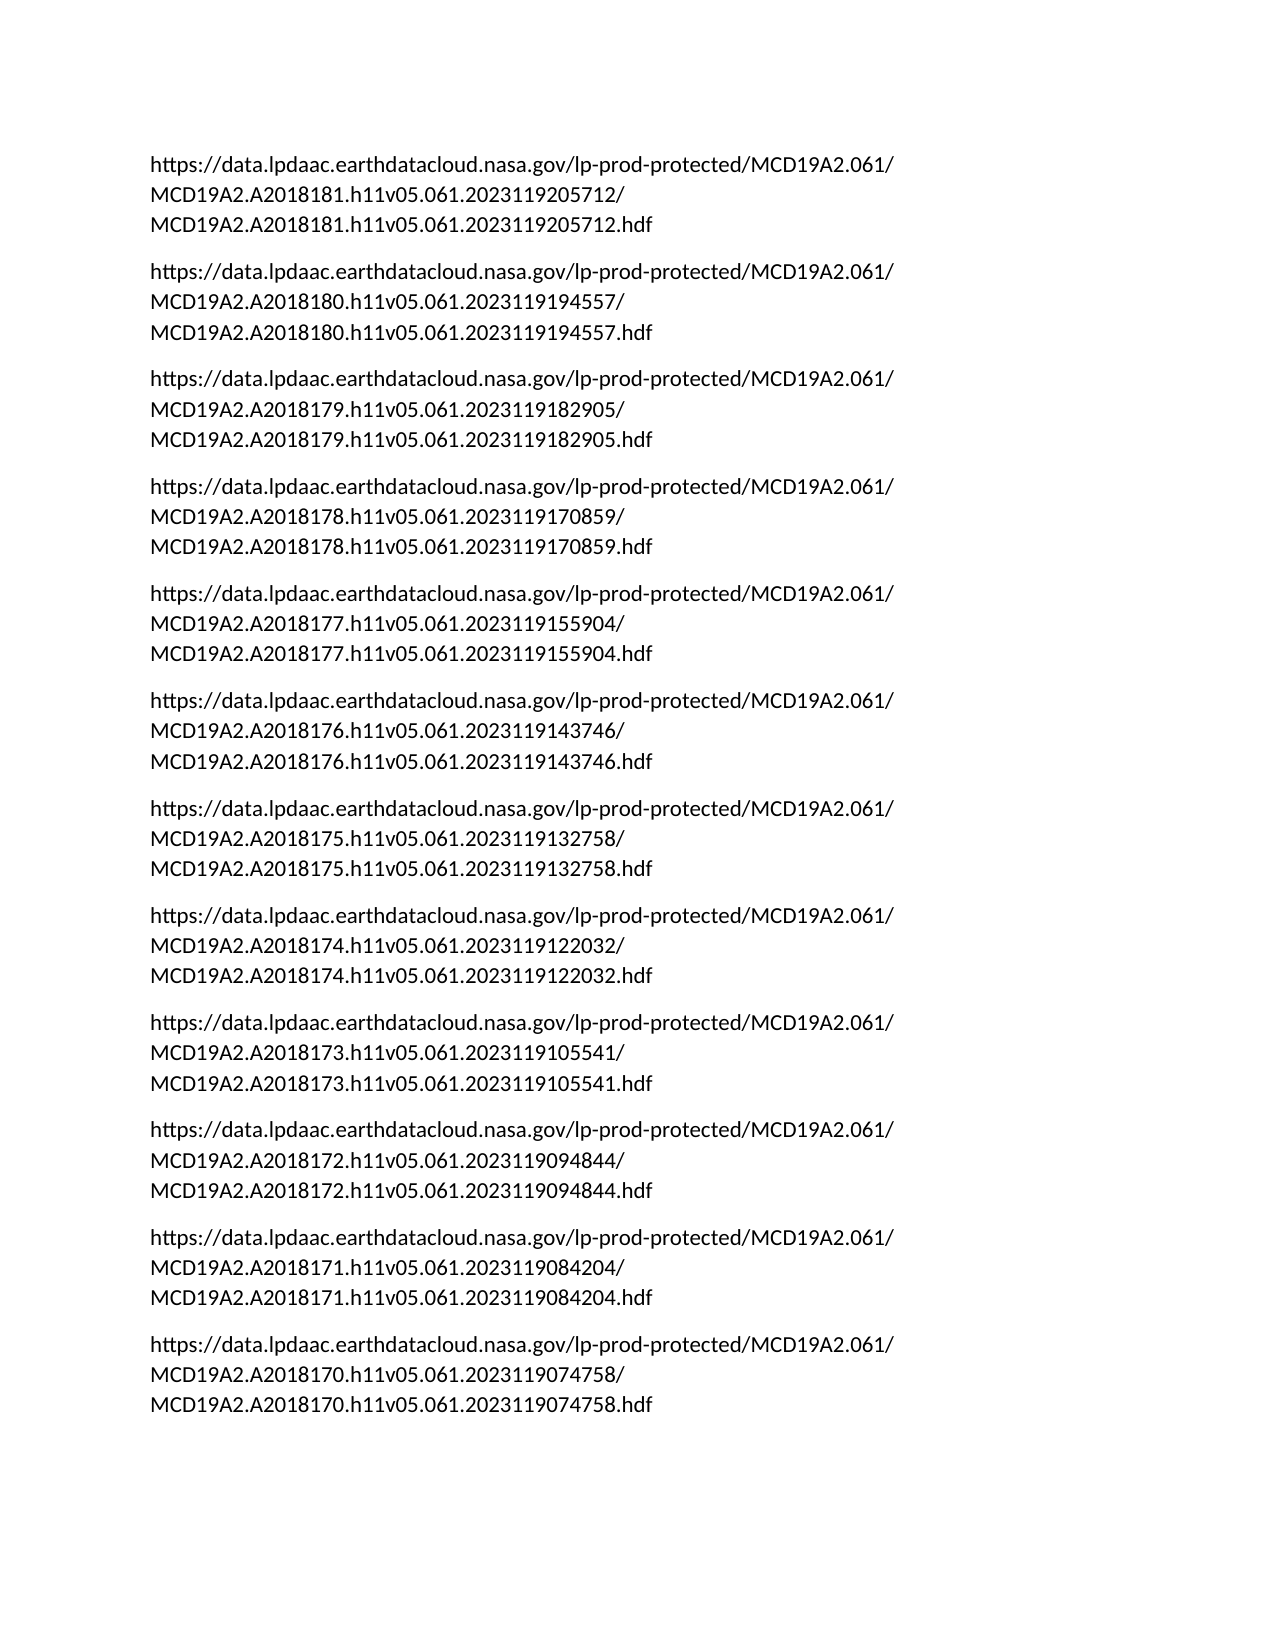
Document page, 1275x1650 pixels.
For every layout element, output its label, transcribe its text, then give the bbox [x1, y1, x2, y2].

text https://data.lpdaac.earthdatacloud.nasa.gov/lp-prod-protected/MCD19A2.061/MCD19A2.A2018172.h11v05.061.2023119094844/MCD19A2.A2018172.h11v05.061.2023119094844.hdf [150, 1116, 1125, 1204]
text https://data.lpdaac.earthdatacloud.nasa.gov/lp-prod-protected/MCD19A2.061/MCD19A2.A2018178.h11v05.061.2023119170859/MCD19A2.A2018178.h11v05.061.2023119170859.hdf [150, 472, 1125, 560]
text https://data.lpdaac.earthdatacloud.nasa.gov/lp-prod-protected/MCD19A2.061/MCD19A2.A2018174.h11v05.061.2023119122032/MCD19A2.A2018174.h11v05.061.2023119122032.hdf [150, 901, 1125, 989]
text https://data.lpdaac.earthdatacloud.nasa.gov/lp-prod-protected/MCD19A2.061/MCD19A2.A2018180.h11v05.061.2023119194557/MCD19A2.A2018180.h11v05.061.2023119194557.hdf [150, 257, 1125, 346]
text https://data.lpdaac.earthdatacloud.nasa.gov/lp-prod-protected/MCD19A2.061/MCD19A2.A2018173.h11v05.061.2023119105541/MCD19A2.A2018173.h11v05.061.2023119105541.hdf [150, 1008, 1125, 1097]
text https://data.lpdaac.earthdatacloud.nasa.gov/lp-prod-protected/MCD19A2.061/MCD19A2.A2018176.h11v05.061.2023119143746/MCD19A2.A2018176.h11v05.061.2023119143746.hdf [150, 686, 1125, 775]
text https://data.lpdaac.earthdatacloud.nasa.gov/lp-prod-protected/MCD19A2.061/MCD19A2.A2018170.h11v05.061.2023119074758/MCD19A2.A2018170.h11v05.061.2023119074758.hdf [150, 1330, 1125, 1419]
text https://data.lpdaac.earthdatacloud.nasa.gov/lp-prod-protected/MCD19A2.061/MCD19A2.A2018175.h11v05.061.2023119132758/MCD19A2.A2018175.h11v05.061.2023119132758.hdf [150, 794, 1125, 882]
text https://data.lpdaac.earthdatacloud.nasa.gov/lp-prod-protected/MCD19A2.061/MCD19A2.A2018181.h11v05.061.2023119205712/MCD19A2.A2018181.h11v05.061.2023119205712.hdf [150, 150, 1125, 238]
text https://data.lpdaac.earthdatacloud.nasa.gov/lp-prod-protected/MCD19A2.061/MCD19A2.A2018171.h11v05.061.2023119084204/MCD19A2.A2018171.h11v05.061.2023119084204.hdf [150, 1223, 1125, 1311]
text https://data.lpdaac.earthdatacloud.nasa.gov/lp-prod-protected/MCD19A2.061/MCD19A2.A2018177.h11v05.061.2023119155904/MCD19A2.A2018177.h11v05.061.2023119155904.hdf [150, 579, 1125, 668]
text https://data.lpdaac.earthdatacloud.nasa.gov/lp-prod-protected/MCD19A2.061/MCD19A2.A2018179.h11v05.061.2023119182905/MCD19A2.A2018179.h11v05.061.2023119182905.hdf [150, 364, 1125, 453]
